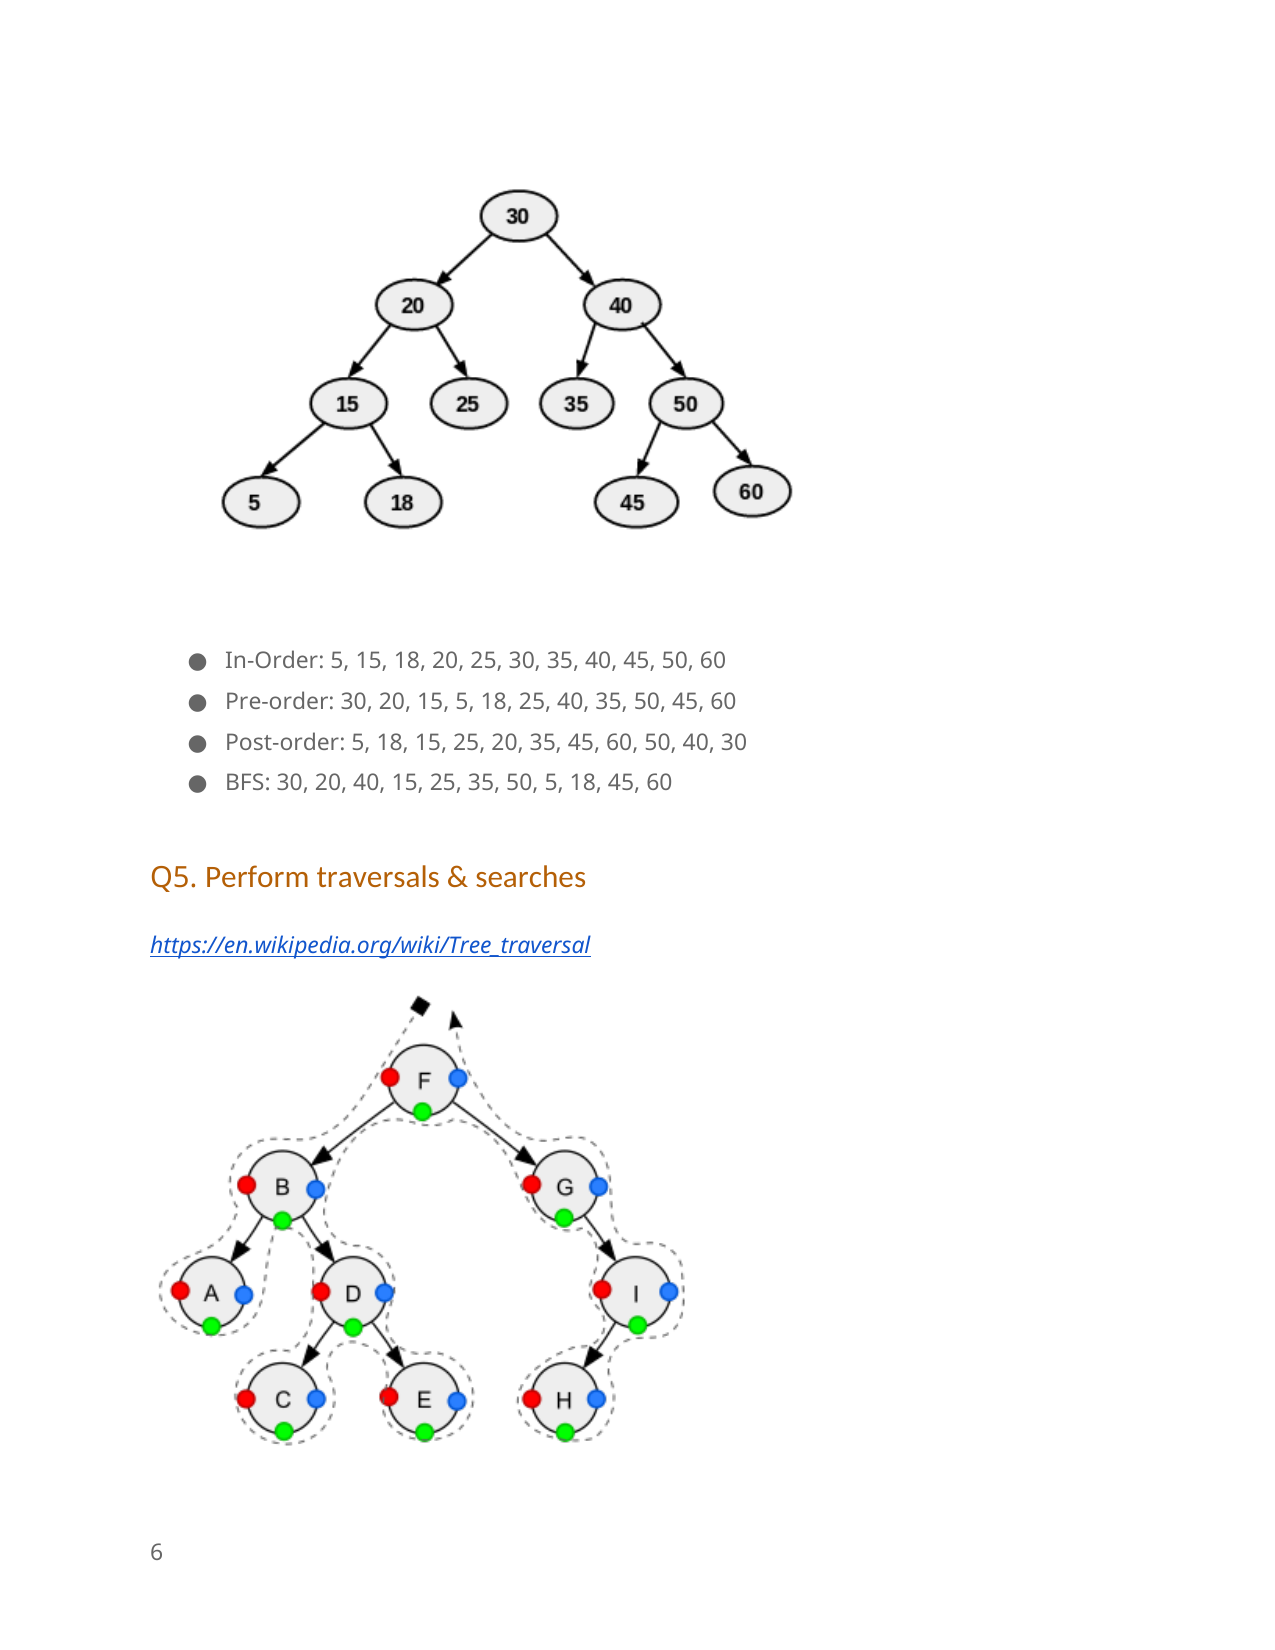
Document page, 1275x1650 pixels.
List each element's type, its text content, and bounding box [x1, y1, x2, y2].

list Post-order: 5, 18, 15, 25, 20, 35, 45, 60, 50, 40, 30 [187, 726, 1125, 757]
list Pre-order: 30, 20, 15, 5, 18, 25, 40, 35, 50, 45, 60 [187, 685, 1125, 716]
subtitle Q5. Perform traversals & searches [150, 857, 1125, 896]
list In-Order: 5, 15, 18, 20, 25, 30, 35, 40, 45, 50, 60 [187, 644, 1125, 676]
text https://en.wikipedia.org/wiki/Tree_traversal [150, 929, 1125, 960]
picture [150, 990, 694, 1455]
picture [150, 150, 883, 614]
list BFS: 30, 20, 40, 15, 25, 35, 50, 5, 18, 45, 60 [187, 766, 1125, 797]
